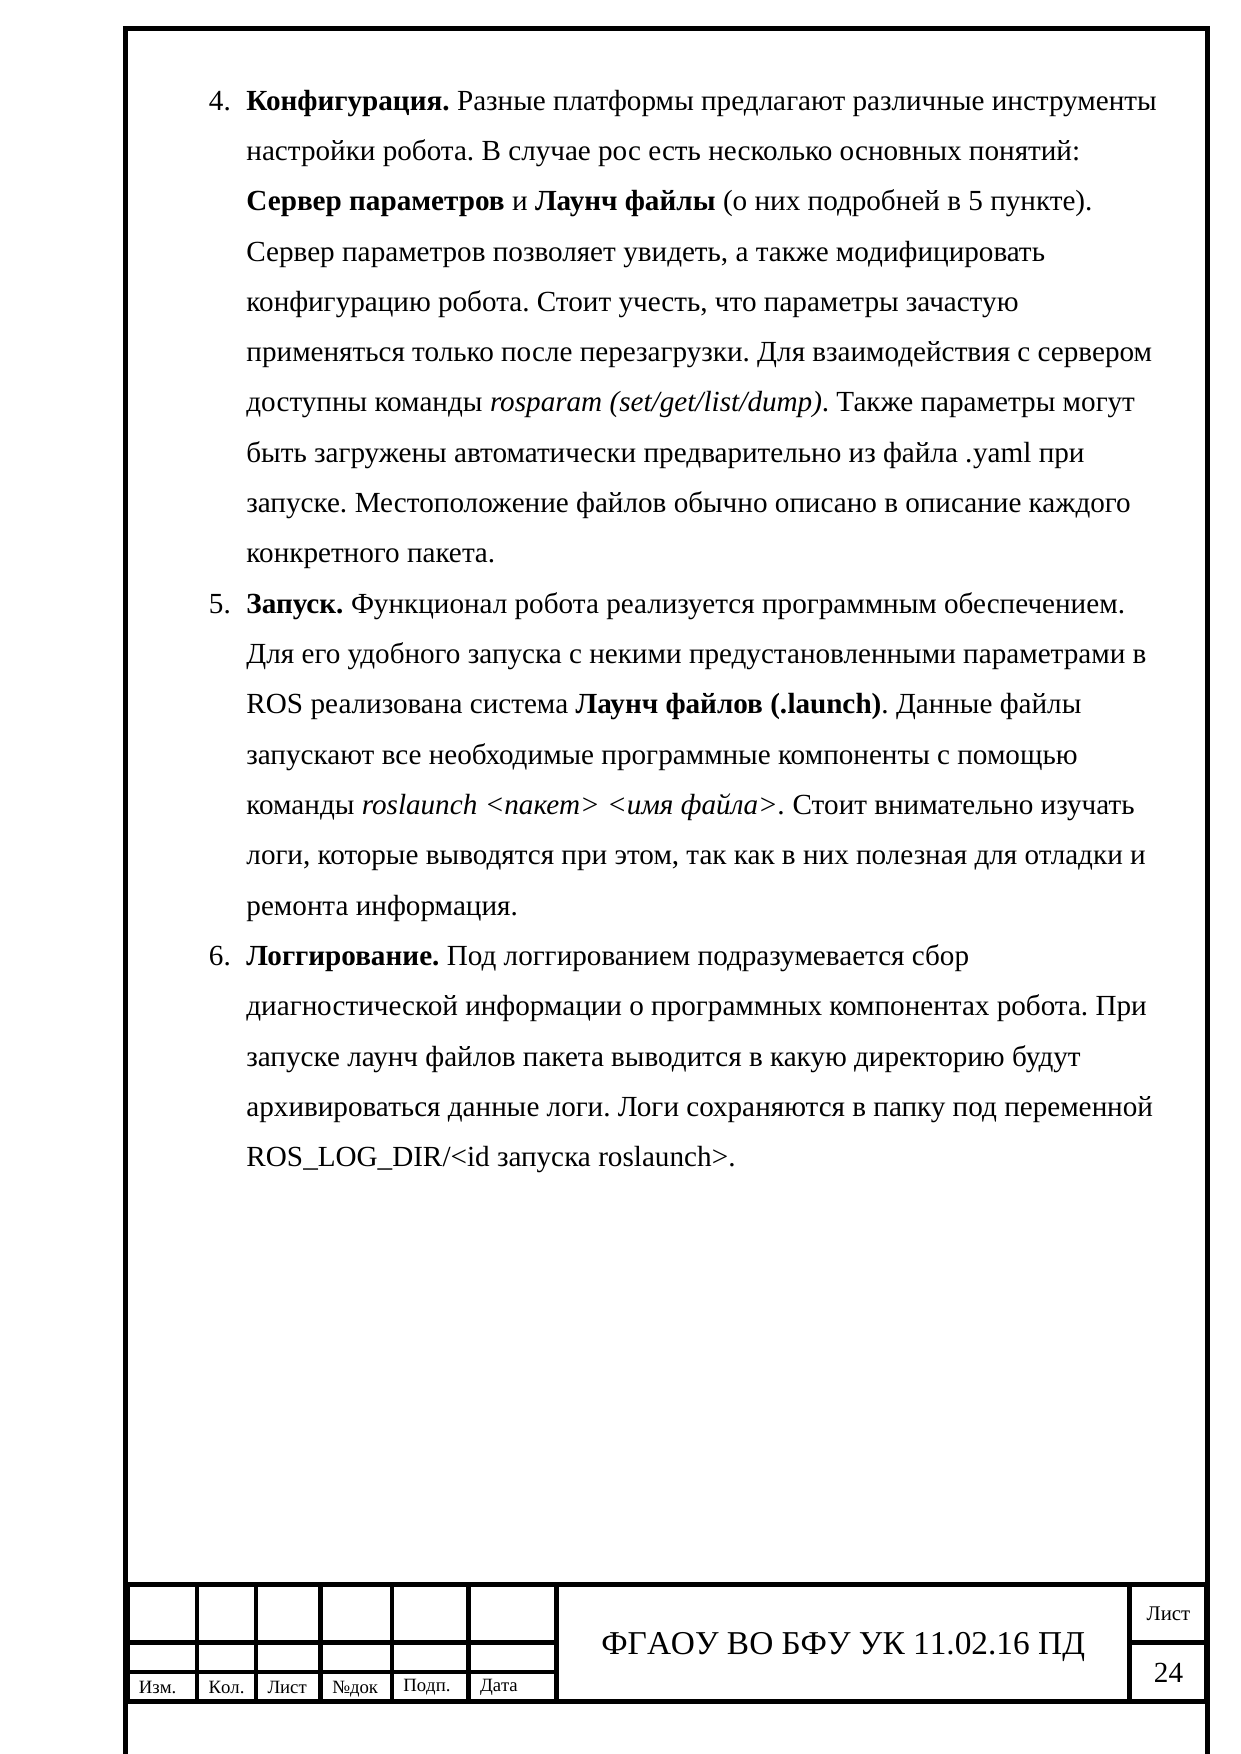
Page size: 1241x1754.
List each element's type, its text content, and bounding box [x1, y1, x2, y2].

list Конфигурация. Разные платформы предлагают различные инструменты настройки робота. В случае рос есть несколько основных понятий: Сервер параметров и Лаунч файлы (о них подробней в 5 пункте). Сервер параметров позволяет увидеть, а также модифицировать конфигурацию робота. Стоит учесть, что параметры зачастую применяться только после перезагрузки. Для взаимодействия с сервером доступны команды rosparam (set/get/list/dump). Также параметры могут быть загружены автоматически предварительно из файла .yaml при запуске. Местоположение файлов обычно описано в описание каждого конкретного пакета. [209, 83, 1163, 569]
list Логгирование. Под логгированием подразумевается сбор диагностической информации о программных компонентах робота. При запуске лаунч файлов пакета выводится в какую директорию будут архивироваться данные логи. Логи сохраняются в папку под переменной ROS_LOG_DIR/<id запуска roslaunch>. [209, 938, 1163, 1173]
list Запуск. Функционал робота реализуется программным обеспечением. Для его удобного запуска с некими предустановленными параметрами в ROS реализована система Лаунч файлов (.launch). Данные файлы запускают все необходимые программные компоненты с помощью команды roslaunch <пакет> <имя файла>. Стоит внимательно изучать логи, которые выводятся при этом, так как в них полезная для отладки и ремонта информация. [209, 586, 1163, 921]
